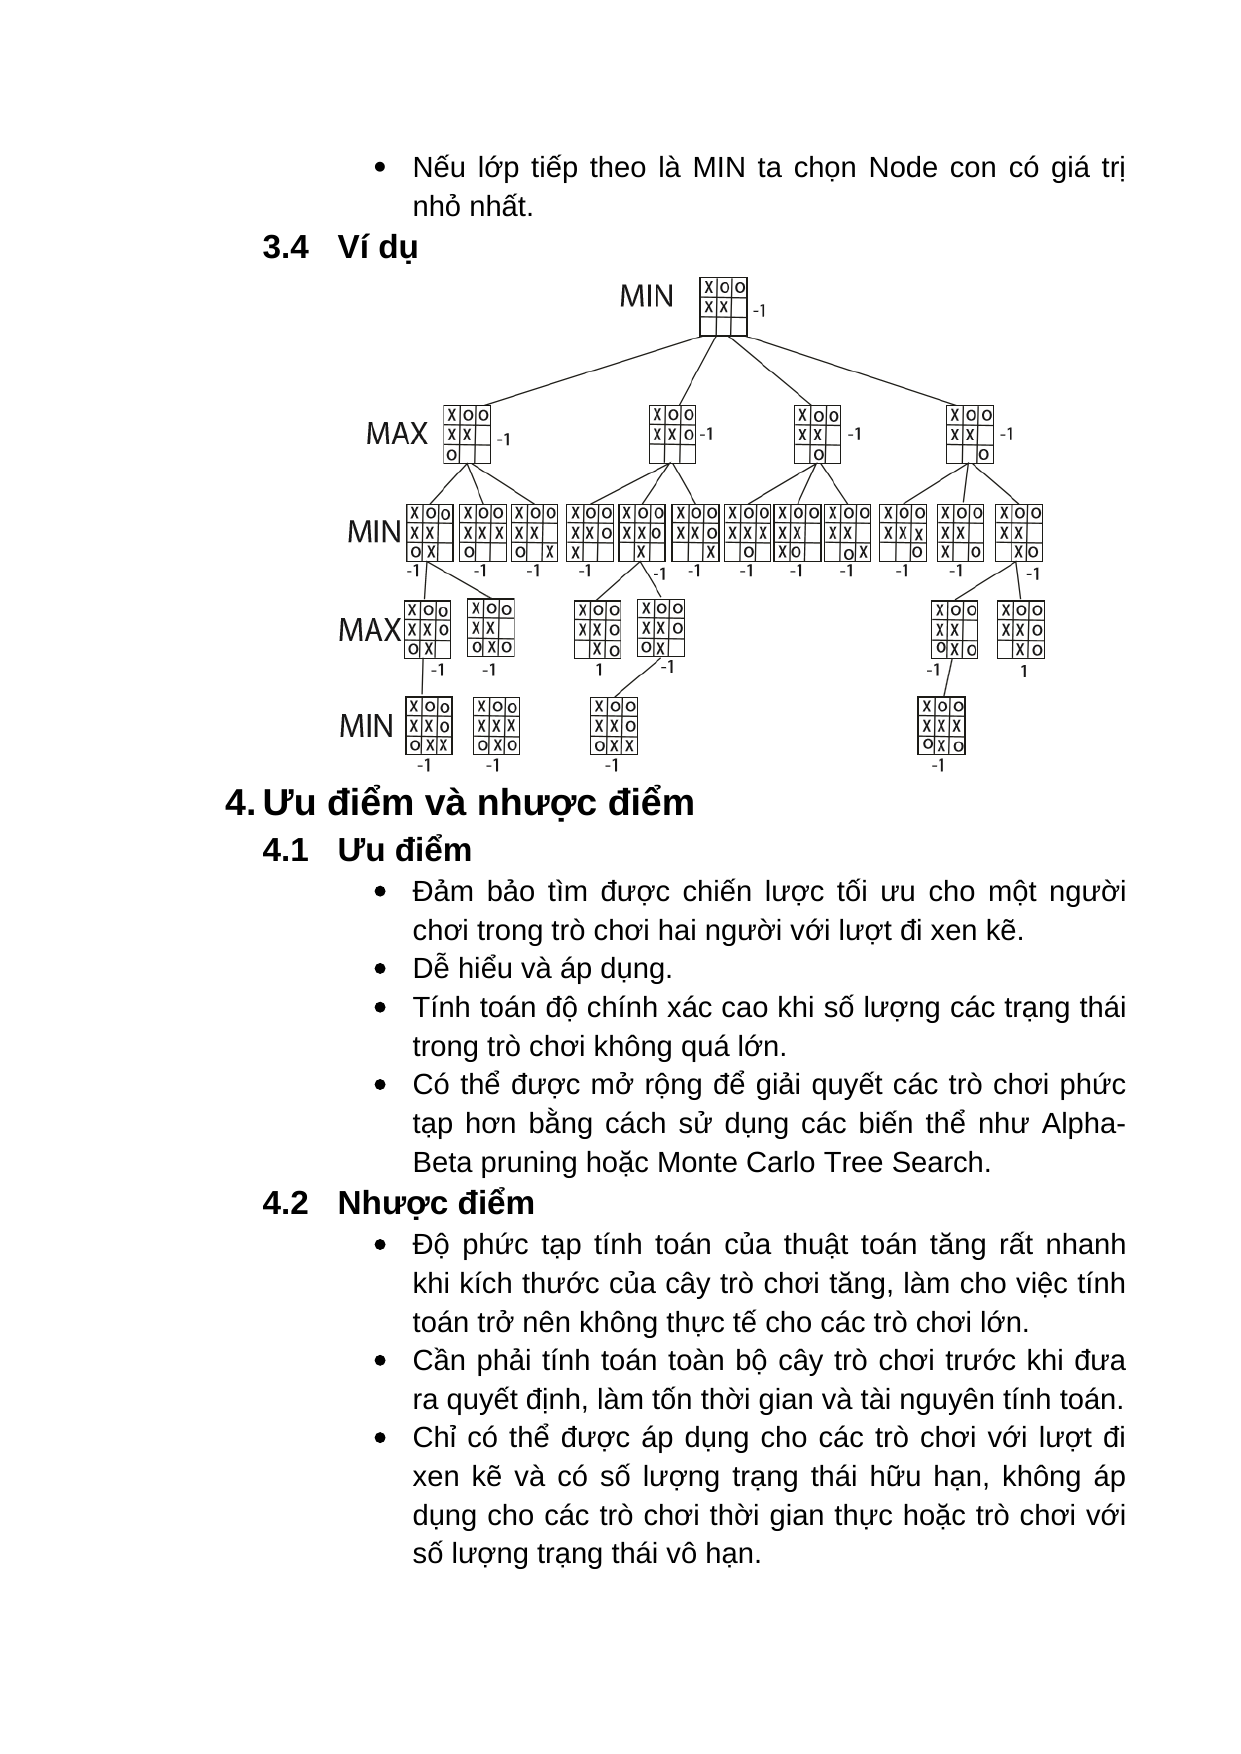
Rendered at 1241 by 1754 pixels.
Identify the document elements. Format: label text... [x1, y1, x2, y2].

list Ưu điểm và nhược điểm [225, 780, 1128, 823]
picture [337, 271, 1047, 776]
list Dễ hiểu và áp dụng. [375, 951, 1128, 985]
list Độ phức tạp tính toán của thuật toán tăng rất nhanh khi kích thước của cây trò chơi tăng, làm cho việc tính toán trở nên không thực tế cho các trò chơi lớn. [375, 1227, 1128, 1338]
list Đảm bảo tìm được chiến lược tối ưu cho một người chơi trong trò chơi hai người với lượt đi xen kẽ. [375, 874, 1128, 946]
list Nhược điểm [262, 1183, 1128, 1222]
list Ưu điểm [262, 830, 1128, 868]
list Cần phải tính toán toàn bộ cây trò chơi trước khi đưa ra quyết định, làm tốn thời gian và tài nguyên tính toán. [375, 1343, 1128, 1415]
list Nếu lớp tiếp theo là MIN ta chọn Node con có giá trị nhỏ nhất. [375, 150, 1128, 222]
list Ví dụ [262, 227, 1128, 266]
list Tính toán độ chính xác cao khi số lượng các trạng thái trong trò chơi không quá lớn. [375, 990, 1128, 1062]
list Có thể được mở rộng để giải quyết các trò chơi phức tạp hơn bằng cách sử dụng các biến thể như Alpha-Beta pruning hoặc Monte Carlo Tree Search. [375, 1067, 1128, 1178]
list Chỉ có thể được áp dụng cho các trò chơi với lượt đi xen kẽ và có số lượng trạng thái hữu hạn, không áp dụng cho các trò chơi thời gian thực hoặc trò chơi với số lượng trạng thái vô hạn. [375, 1420, 1128, 1570]
